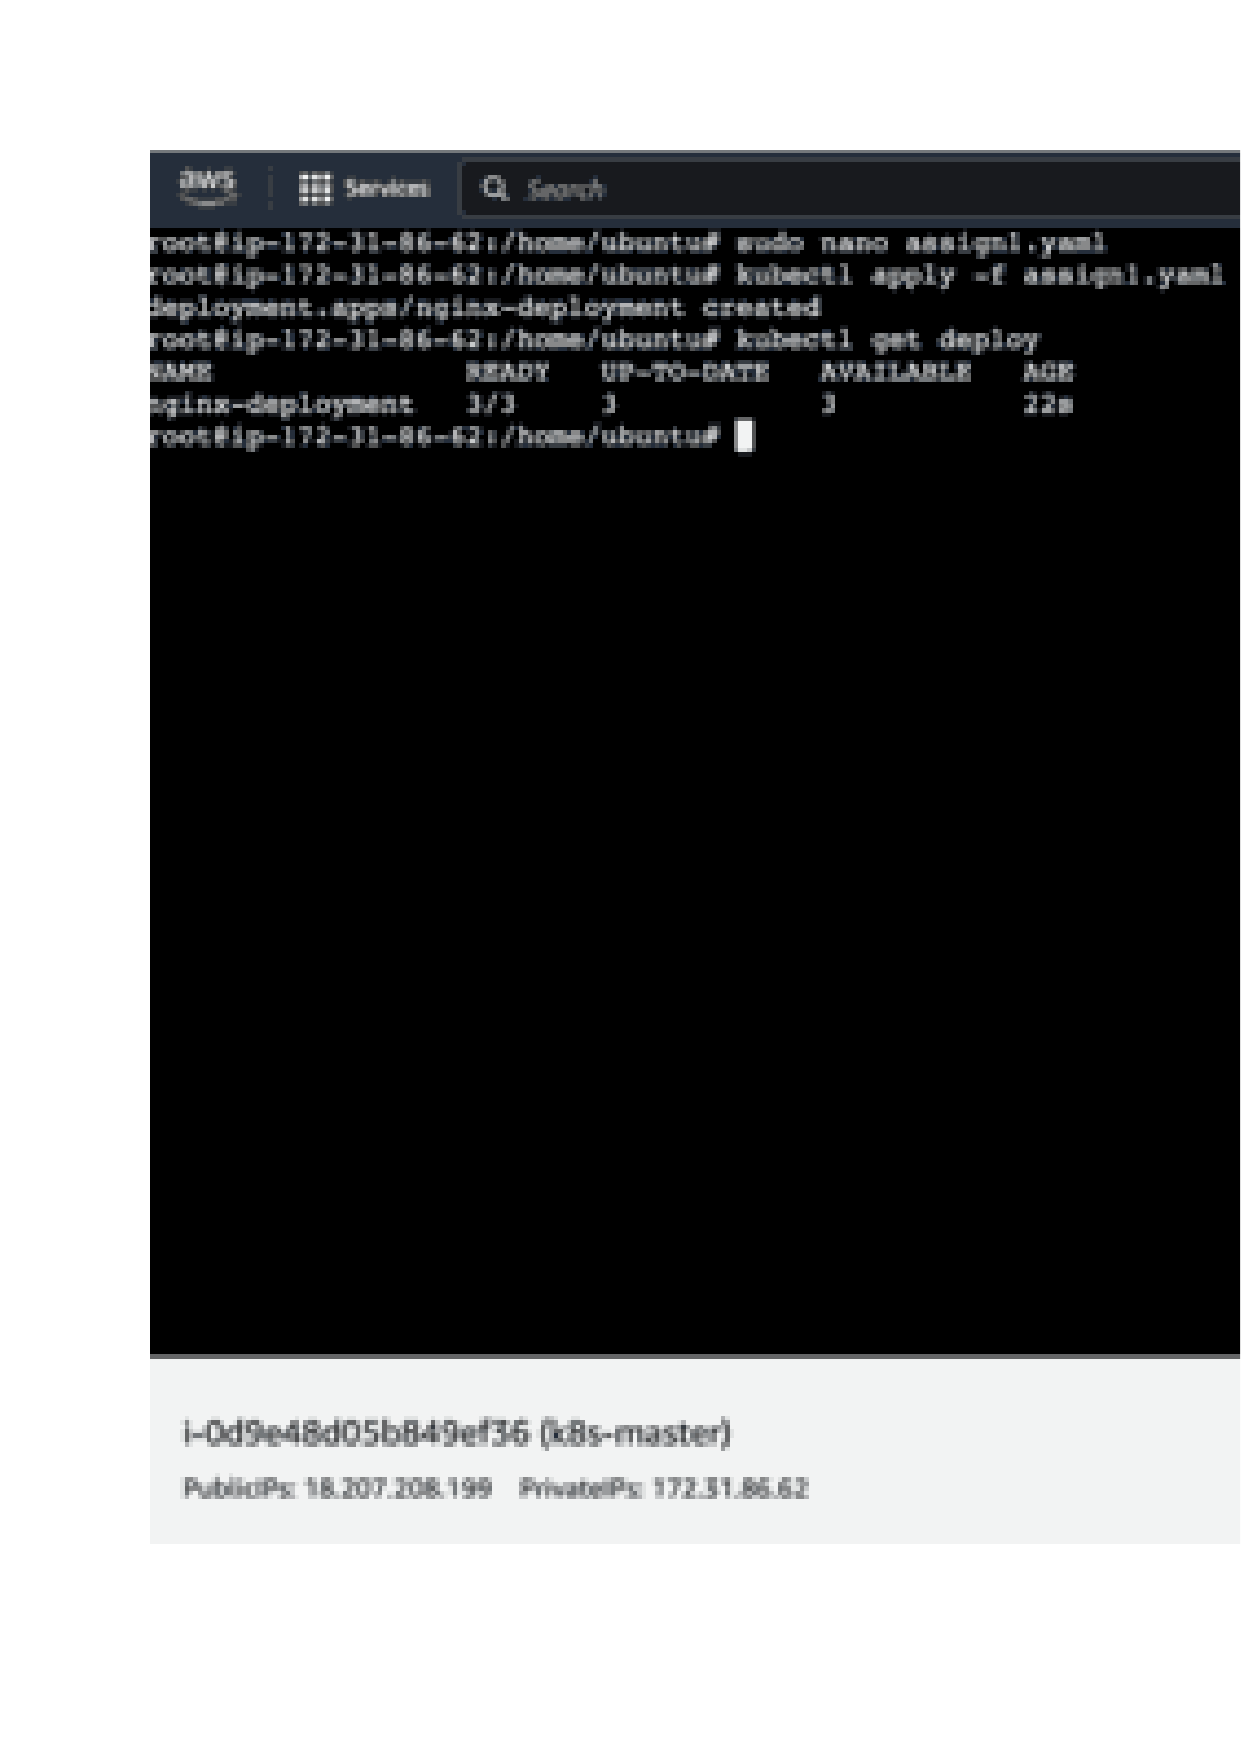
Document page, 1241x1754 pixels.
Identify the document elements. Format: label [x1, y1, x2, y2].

picture [150, 150, 1241, 1544]
